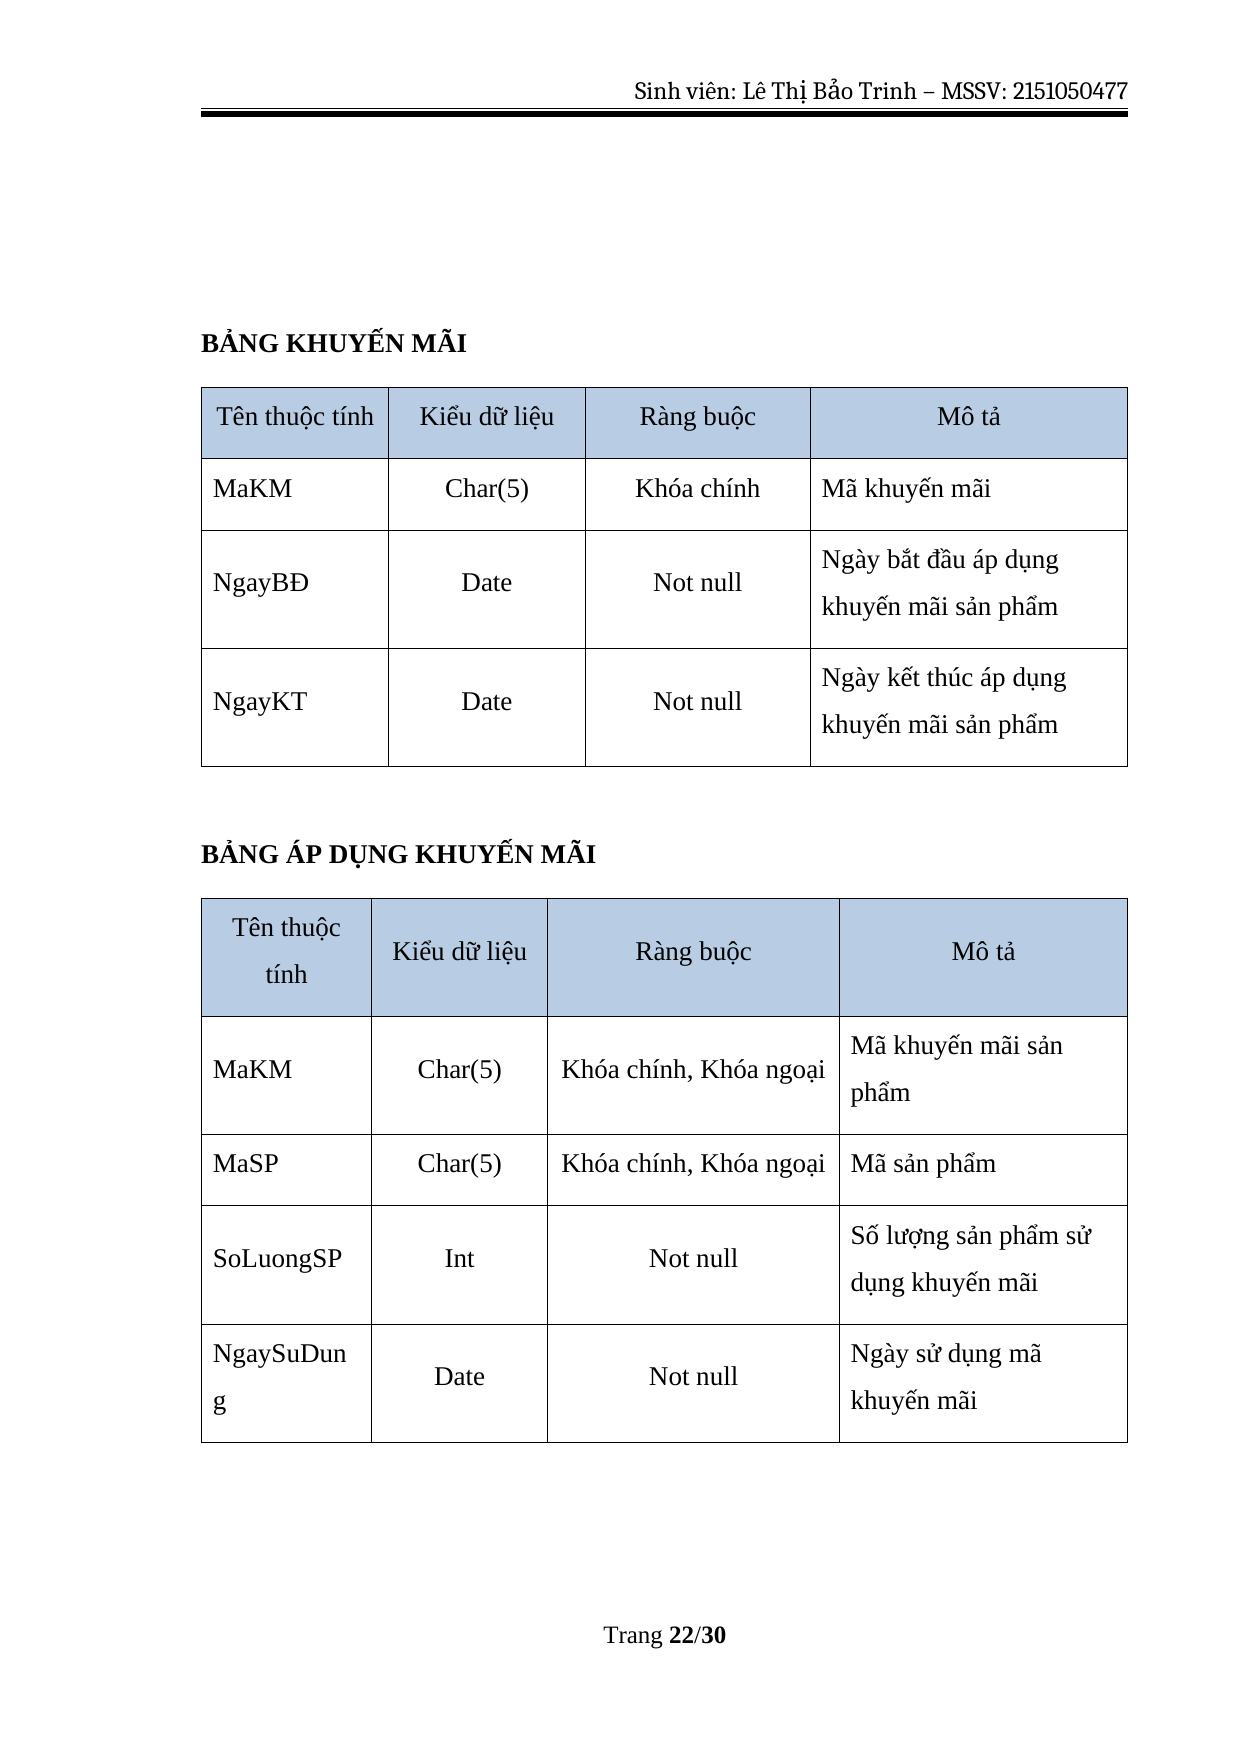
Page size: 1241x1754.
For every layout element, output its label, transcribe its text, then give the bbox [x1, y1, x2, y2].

table_cell Date [389, 531, 585, 648]
table_cell Date [372, 1325, 547, 1442]
table_cell Mã khuyến mãi sản phẩm [840, 1017, 1127, 1134]
table_cell Char(5) [372, 1017, 547, 1134]
text BẢNG KHUYẾN MÃI [201, 327, 1128, 359]
table_cell NgayKT [202, 649, 388, 766]
table_cell Số lượng sản phẩm sử dụng khuyến mãi [840, 1206, 1127, 1323]
table_cell MaKM [202, 1017, 371, 1134]
table_cell Not null [586, 649, 810, 766]
table_cell MaKM [202, 459, 388, 529]
table_header Mô tả [840, 899, 1127, 1016]
table_cell Char(5) [372, 1135, 547, 1205]
table_cell Not null [548, 1206, 839, 1323]
table_cell Mã sản phẩm [840, 1135, 1127, 1205]
table_cell Int [372, 1206, 547, 1323]
table_cell Khóa chính, Khóa ngoại [548, 1135, 839, 1205]
table_cell Char(5) [389, 459, 585, 529]
table_cell Khóa chính [586, 459, 810, 529]
table_cell Khóa chính, Khóa ngoại [548, 1017, 839, 1134]
table_header Ràng buộc [548, 899, 839, 1016]
table_cell Not null [548, 1325, 839, 1442]
table_cell NgaySuDung [202, 1325, 371, 1442]
table_header Tên thuộc tính [202, 388, 388, 458]
table_cell Date [389, 649, 585, 766]
table_cell NgayBĐ [202, 531, 388, 648]
table_cell Ngày kết thúc áp dụng khuyến mãi sản phẩm [811, 649, 1127, 766]
table_header Kiểu dữ liệu [372, 899, 547, 1016]
table_cell Ngày bắt đầu áp dụng khuyến mãi sản phẩm [811, 531, 1127, 648]
table_cell Not null [586, 531, 810, 648]
table_header Ràng buộc [586, 388, 810, 458]
table_cell MaSP [202, 1135, 371, 1205]
table_header Tên thuộc tính [202, 899, 371, 1016]
table_cell Mã khuyến mãi [811, 459, 1127, 529]
table_header Kiểu dữ liệu [389, 388, 585, 458]
table_cell Ngày sử dụng mã khuyến mãi [840, 1325, 1127, 1442]
table_cell SoLuongSP [202, 1206, 371, 1323]
text BẢNG ÁP DỤNG KHUYẾN MÃI [201, 838, 1128, 870]
table_header Mô tả [811, 388, 1127, 458]
